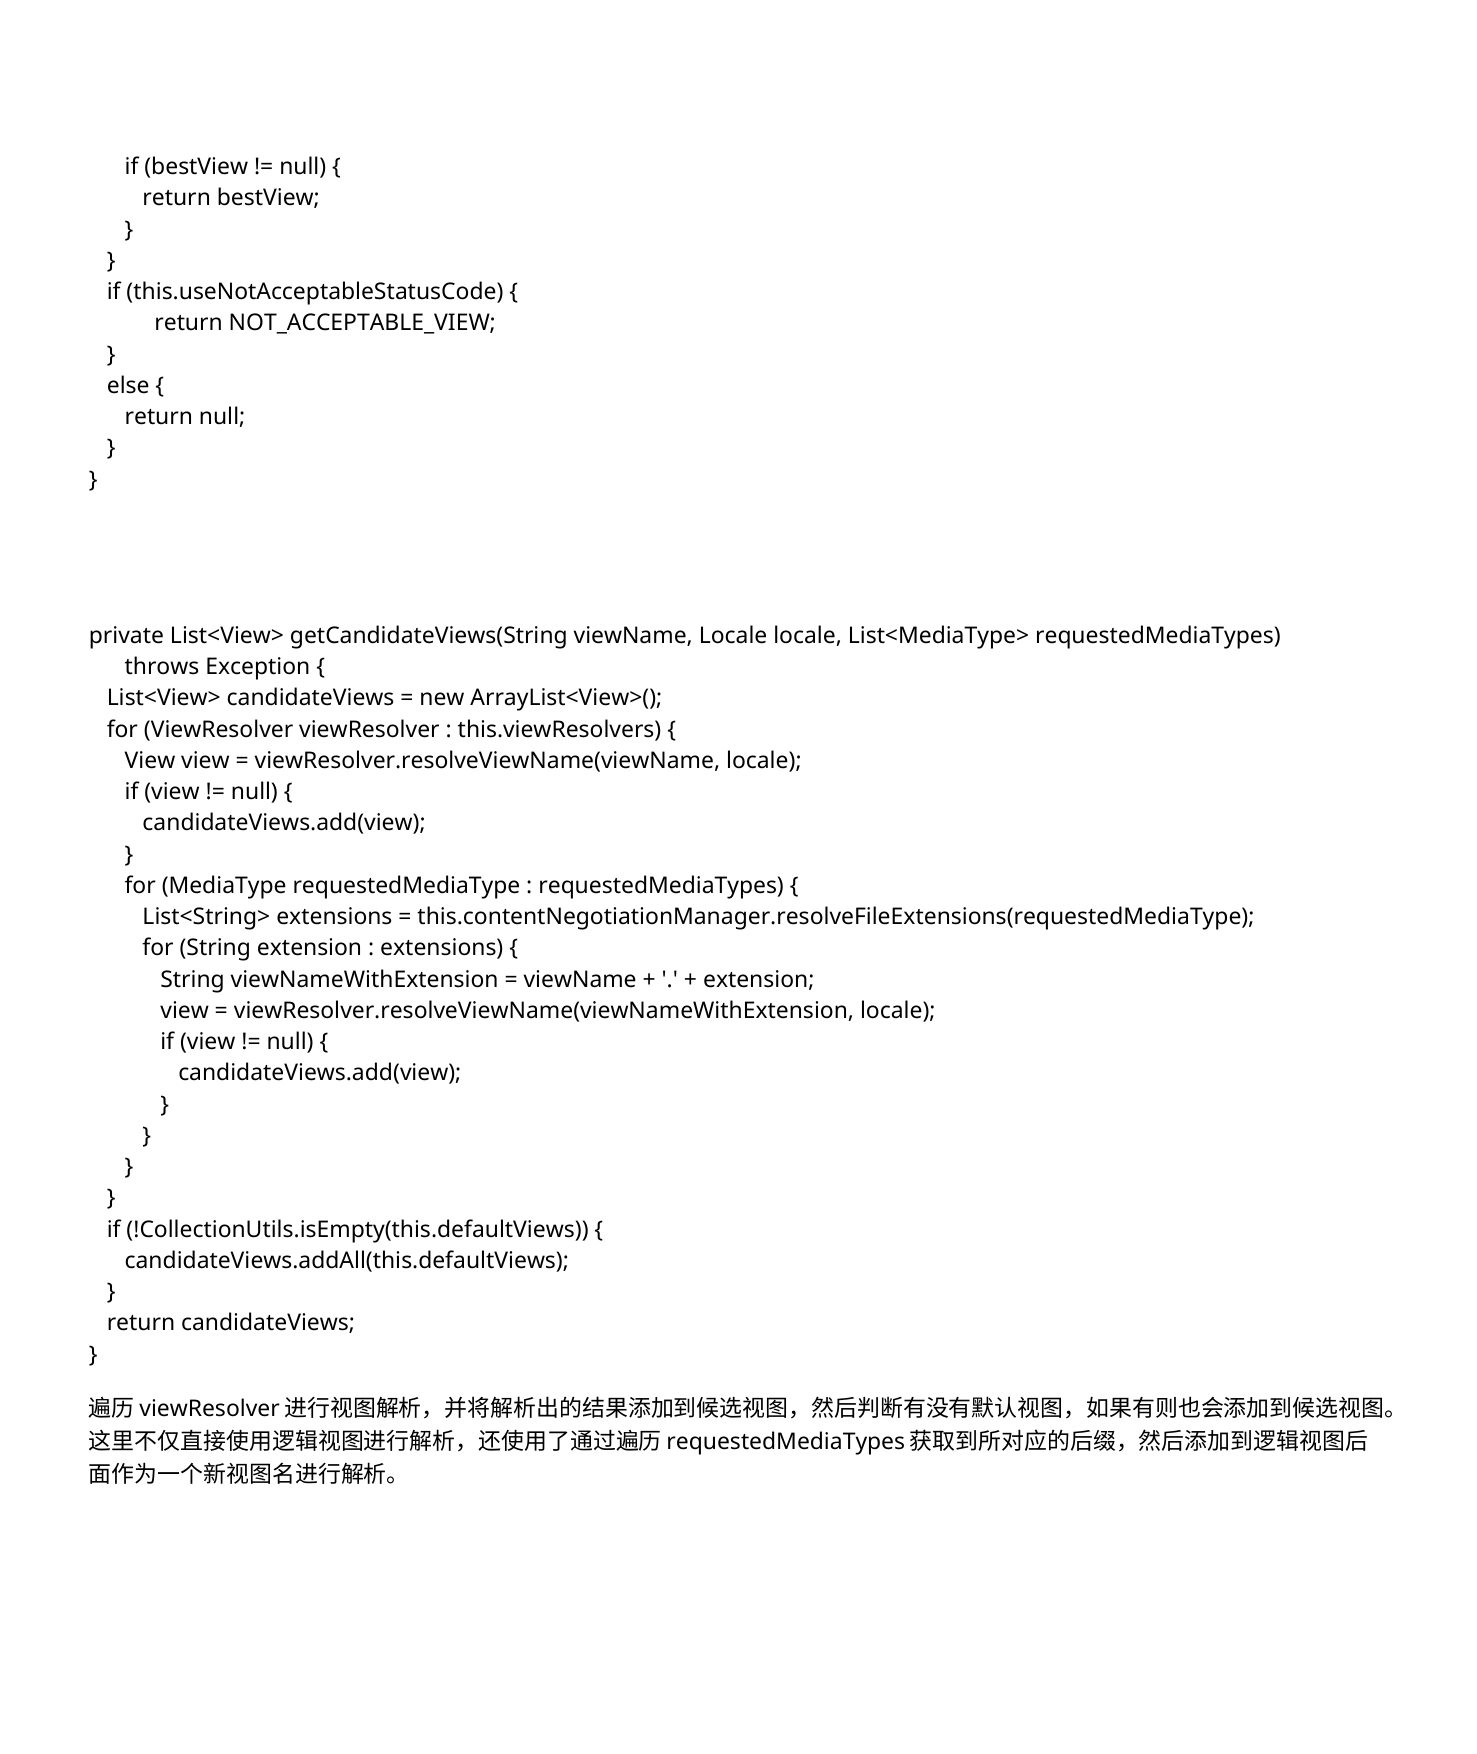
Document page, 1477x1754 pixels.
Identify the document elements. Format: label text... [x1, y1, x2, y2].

text 遍历viewResolver进行视图解析，并将解析出的结果添加到候选视图，然后判断有没有默认视图，如果有则也会添加到候选视图。这里不仅直接使用逻辑视图进行解析，还使用了通过遍历requestedMediaTypes获取到所对应的后缀，然后添加到逻辑视图后面作为一个新视图名进行解析。 [89, 1389, 1388, 1489]
text private List<View> getCandidateViews(String viewName, Locale locale, List<MediaType> requestedMediaTypes) throws Exception { List<View> candidateViews = new ArrayList<View>(); for (ViewResolver viewResolver : this.viewResolvers) { View view = viewResolver.resolveViewName(viewName, locale); if (view != null) { candidateViews.add(view); } for (MediaType requestedMediaType : requestedMediaTypes) { List<String> extensions = this.contentNegotiationManager.resolveFileExtensions(requestedMediaType); for (String extension : extensions) { String viewNameWithExtension = viewName + '.' + extension; view = viewResolver.resolveViewName(viewNameWithExtension, locale); if (view != null) { candidateViews.add(view); } } } } if (!CollectionUtils.isEmpty(this.defaultViews)) { candidateViews.addAll(this.defaultViews); } return candidateViews; } [89, 619, 1388, 1369]
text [89, 150, 1388, 494]
